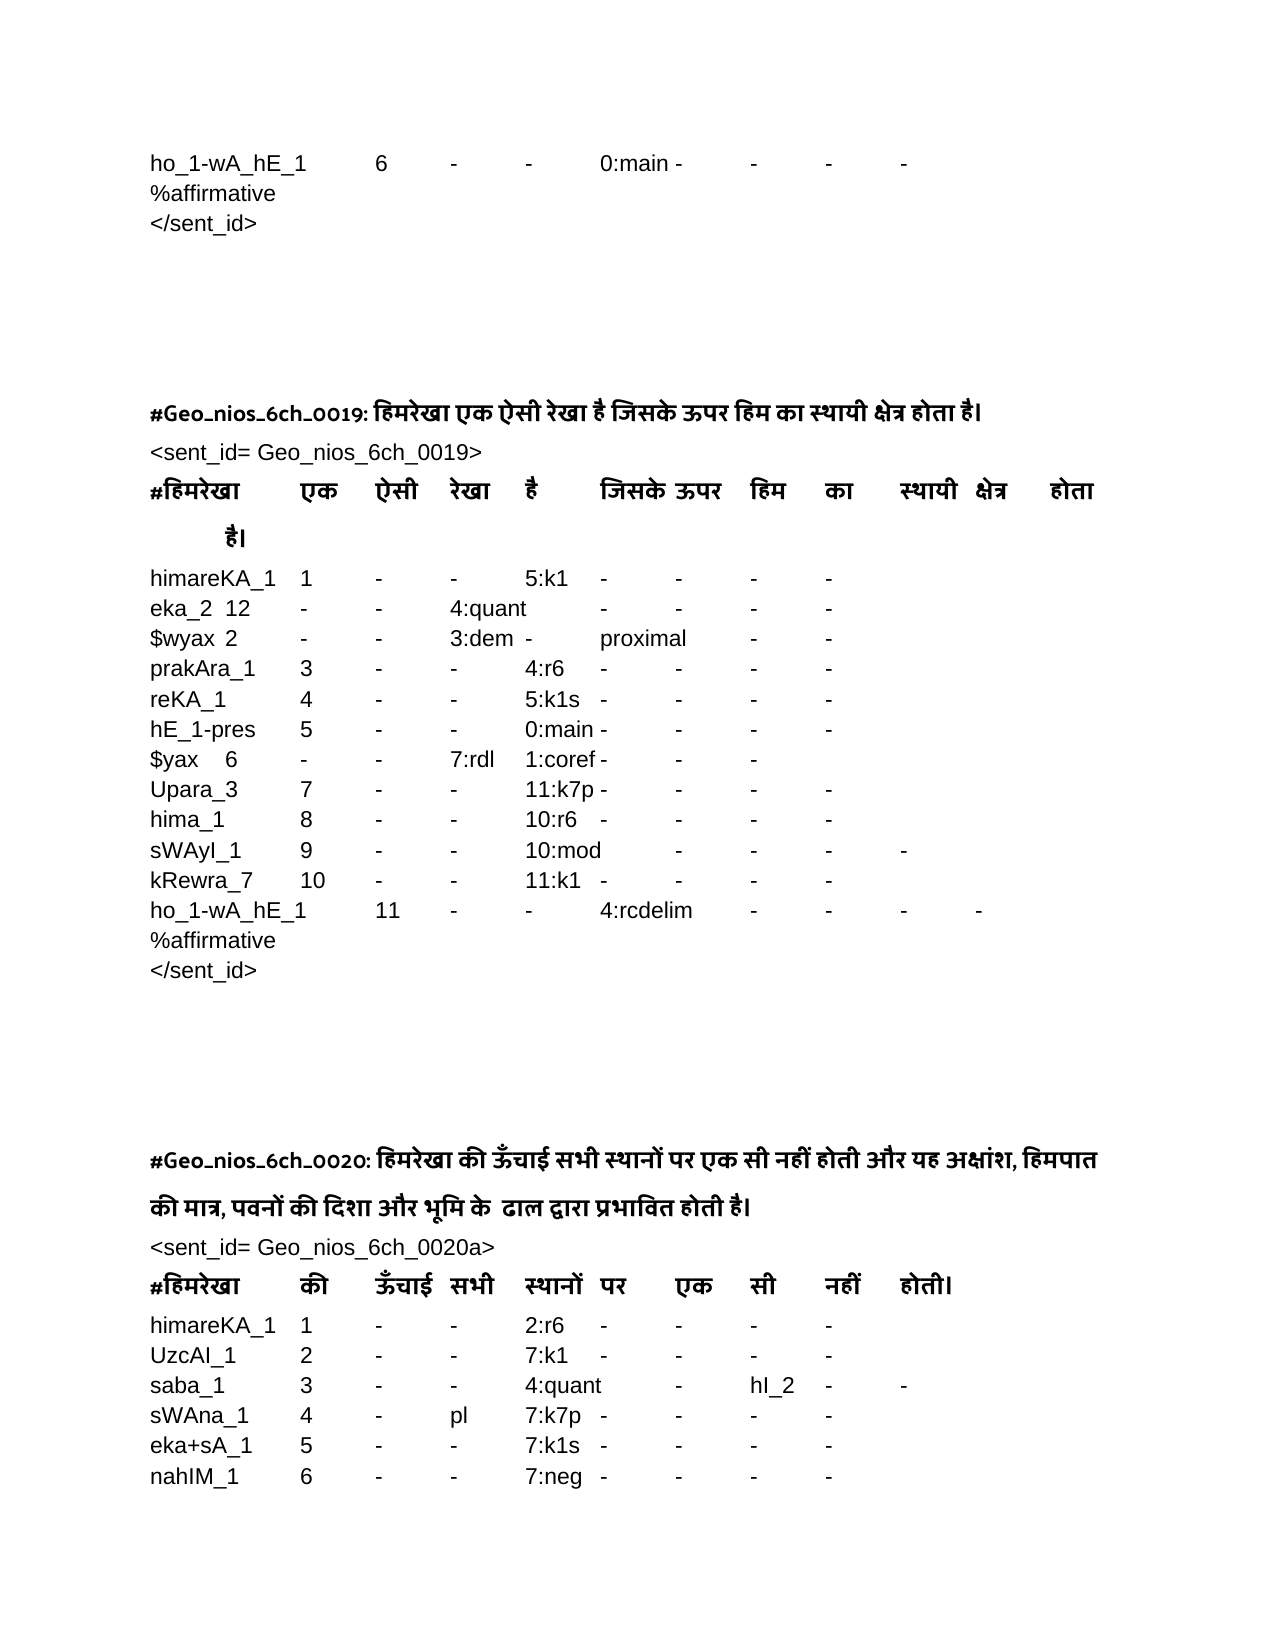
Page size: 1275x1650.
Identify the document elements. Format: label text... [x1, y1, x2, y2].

text reKA_1 4 - - 5:k1s - - - - [150, 686, 1125, 712]
text %affirmative [150, 180, 1125, 207]
text sWAna_1 4 - pl 7:k7p - - - - [150, 1402, 1125, 1429]
text #हिमरेखा एक ऐसी रेखा है जिसके ऊपर हिम का स्थायी क्षेत्र होता है। [150, 469, 1125, 558]
text eka+sA_1 5 - - 7:k1s - - - - [150, 1432, 1125, 1459]
text %affirmative [150, 927, 1125, 953]
text hima_1 8 - - 10:r6 - - - - [150, 806, 1125, 833]
text prakAra_1 3 - - 4:r6 - - - - [150, 655, 1125, 682]
text $wyax 2 - - 3:dem - proximal - - [150, 625, 1125, 651]
text #Geo_nios_6ch_0019: हिमरेखा एक ऐसी रेखा है जिसके ऊपर हिम का स्थायी क्षेत्र होता है। [150, 392, 1125, 433]
text himareKA_1 1 - - 5:k1 - - - - [150, 565, 1125, 591]
text #हिमरेखा की ऊँचाई सभी स्थानों पर एक सी नहीं होती। [150, 1264, 1125, 1306]
text eka_2 12 - - 4:quant - - - - [150, 595, 1125, 621]
text ho_1-wA_hE_1 6 - - 0:main - - - - [150, 150, 1125, 176]
text himareKA_1 1 - - 2:r6 - - - - [150, 1312, 1125, 1338]
text <sent_id= Geo_nios_6ch_0020a> [150, 1234, 1125, 1260]
text ho_1-wA_hE_1 11 - - 4:rcdelim - - - - [150, 897, 1125, 923]
text hE_1-pres 5 - - 0:main - - - - [150, 716, 1125, 742]
text UzcAI_1 2 - - 7:k1 - - - - [150, 1342, 1125, 1368]
text </sent_id> [150, 957, 1125, 984]
text <sent_id= Geo_nios_6ch_0019> [150, 439, 1125, 466]
text kRewra_7 10 - - 11:k1 - - - - [150, 867, 1125, 893]
text Upara_3 7 - - 11:k7p - - - - [150, 776, 1125, 802]
text saba_1 3 - - 4:quant - hI_2 - - [150, 1372, 1125, 1398]
text sWAyI_1 9 - - 10:mod - - - - [150, 837, 1125, 863]
text </sent_id> [150, 210, 1125, 237]
text nahIM_1 6 - - 7:neg - - - - [150, 1463, 1125, 1489]
text $yax 6 - - 7:rdl 1:coref - - - [150, 746, 1125, 772]
